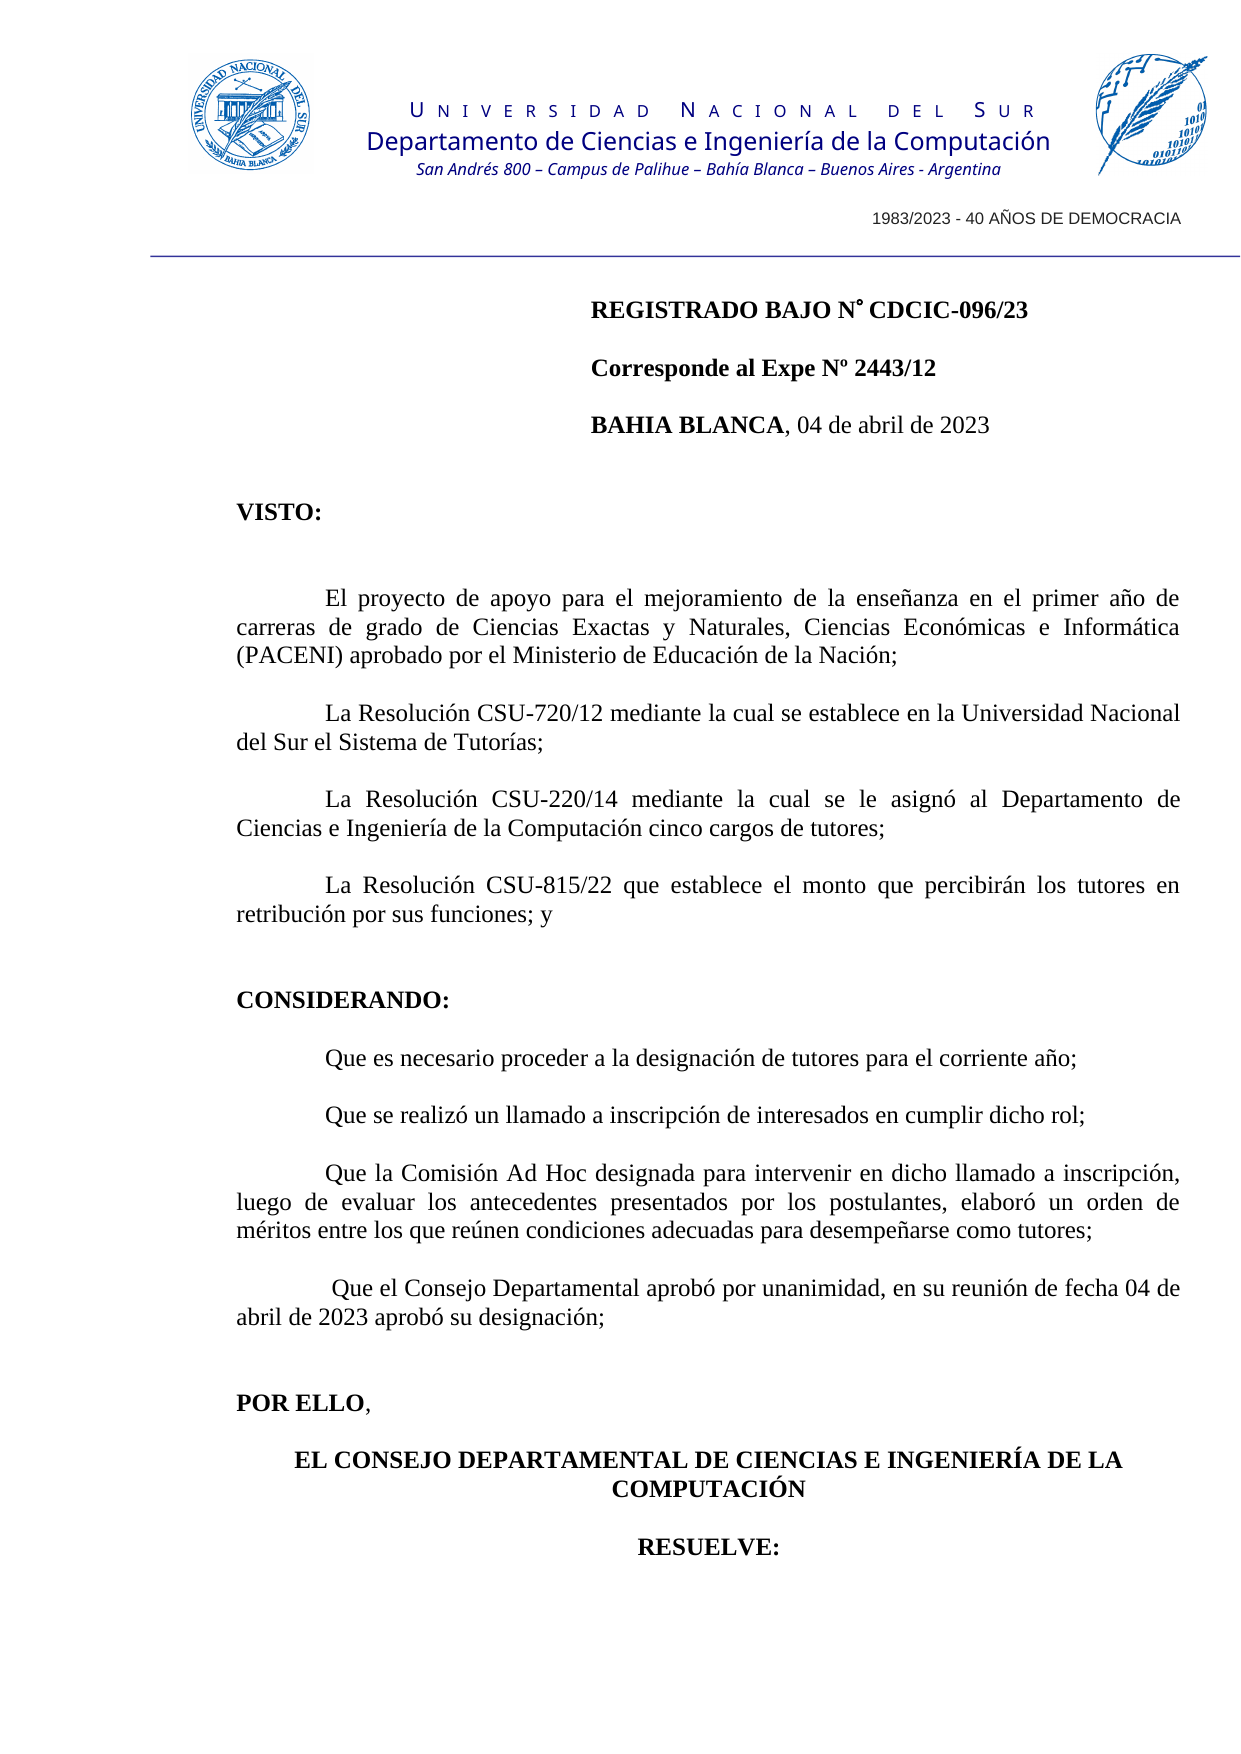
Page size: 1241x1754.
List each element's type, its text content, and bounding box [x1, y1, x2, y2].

picture [187, 53, 315, 174]
text Que la Comisión Ad Hoc designada para intervenir en dicho llamado a inscripción, luego de evaluar los antecedentes presentados por los postulantes, elaboró un orden de méritos entre los que reúnen condiciones adecuadas para desempeñarse como tutores; [236, 1158, 1181, 1244]
text BAHIA BLANCA, 04 de abril de 2023 [236, 410, 1181, 439]
text CONSIDERANDO: [236, 985, 1181, 1014]
text La Resolución CSU-815/22 que establece el monto que percibirán los tutores en retribución por sus funciones; y [236, 870, 1181, 928]
text La Resolución CSU-220/14 mediante la cual se le asignó al Departamento de Ciencias e Ingeniería de la Computación cinco cargos de tutores; [236, 784, 1181, 842]
text Corresponde al Expe Nº 2443/12 [236, 353, 1181, 382]
text POR ELLO, [236, 1388, 1181, 1417]
text El proyecto de apoyo para el mejoramiento de la enseñanza en el primer año de carreras de grado de Ciencias Exactas y Naturales, Ciencias Económicas e Informática (PACENI) aprobado por el Ministerio de Educación de la Nación; [236, 583, 1181, 669]
text RESUELVE: [236, 1532, 1181, 1560]
text VISTO: [236, 497, 1181, 525]
text REGISTRADO BAJO N CDCIC-096/23 [236, 295, 1181, 324]
text EL CONSEJO DEPARTAMENTAL DE CIENCIAS E INGENIERÍA DE LA COMPUTACIÓN [236, 1445, 1181, 1503]
picture [1095, 53, 1209, 176]
text Que es necesario proceder a la designación de tutores para el corriente año; [236, 1043, 1181, 1072]
text Que el Consejo Departamental aprobó por unanimidad, en su reunión de fecha 04 de abril de 2023 aprobó su designación; [236, 1273, 1181, 1330]
text Que se realizó un llamado a inscripción de interesados en cumplir dicho rol; [236, 1100, 1181, 1129]
text La Resolución CSU-720/12 mediante la cual se establece en la Universidad Nacional del Sur el Sistema de Tutorías; [236, 698, 1181, 755]
